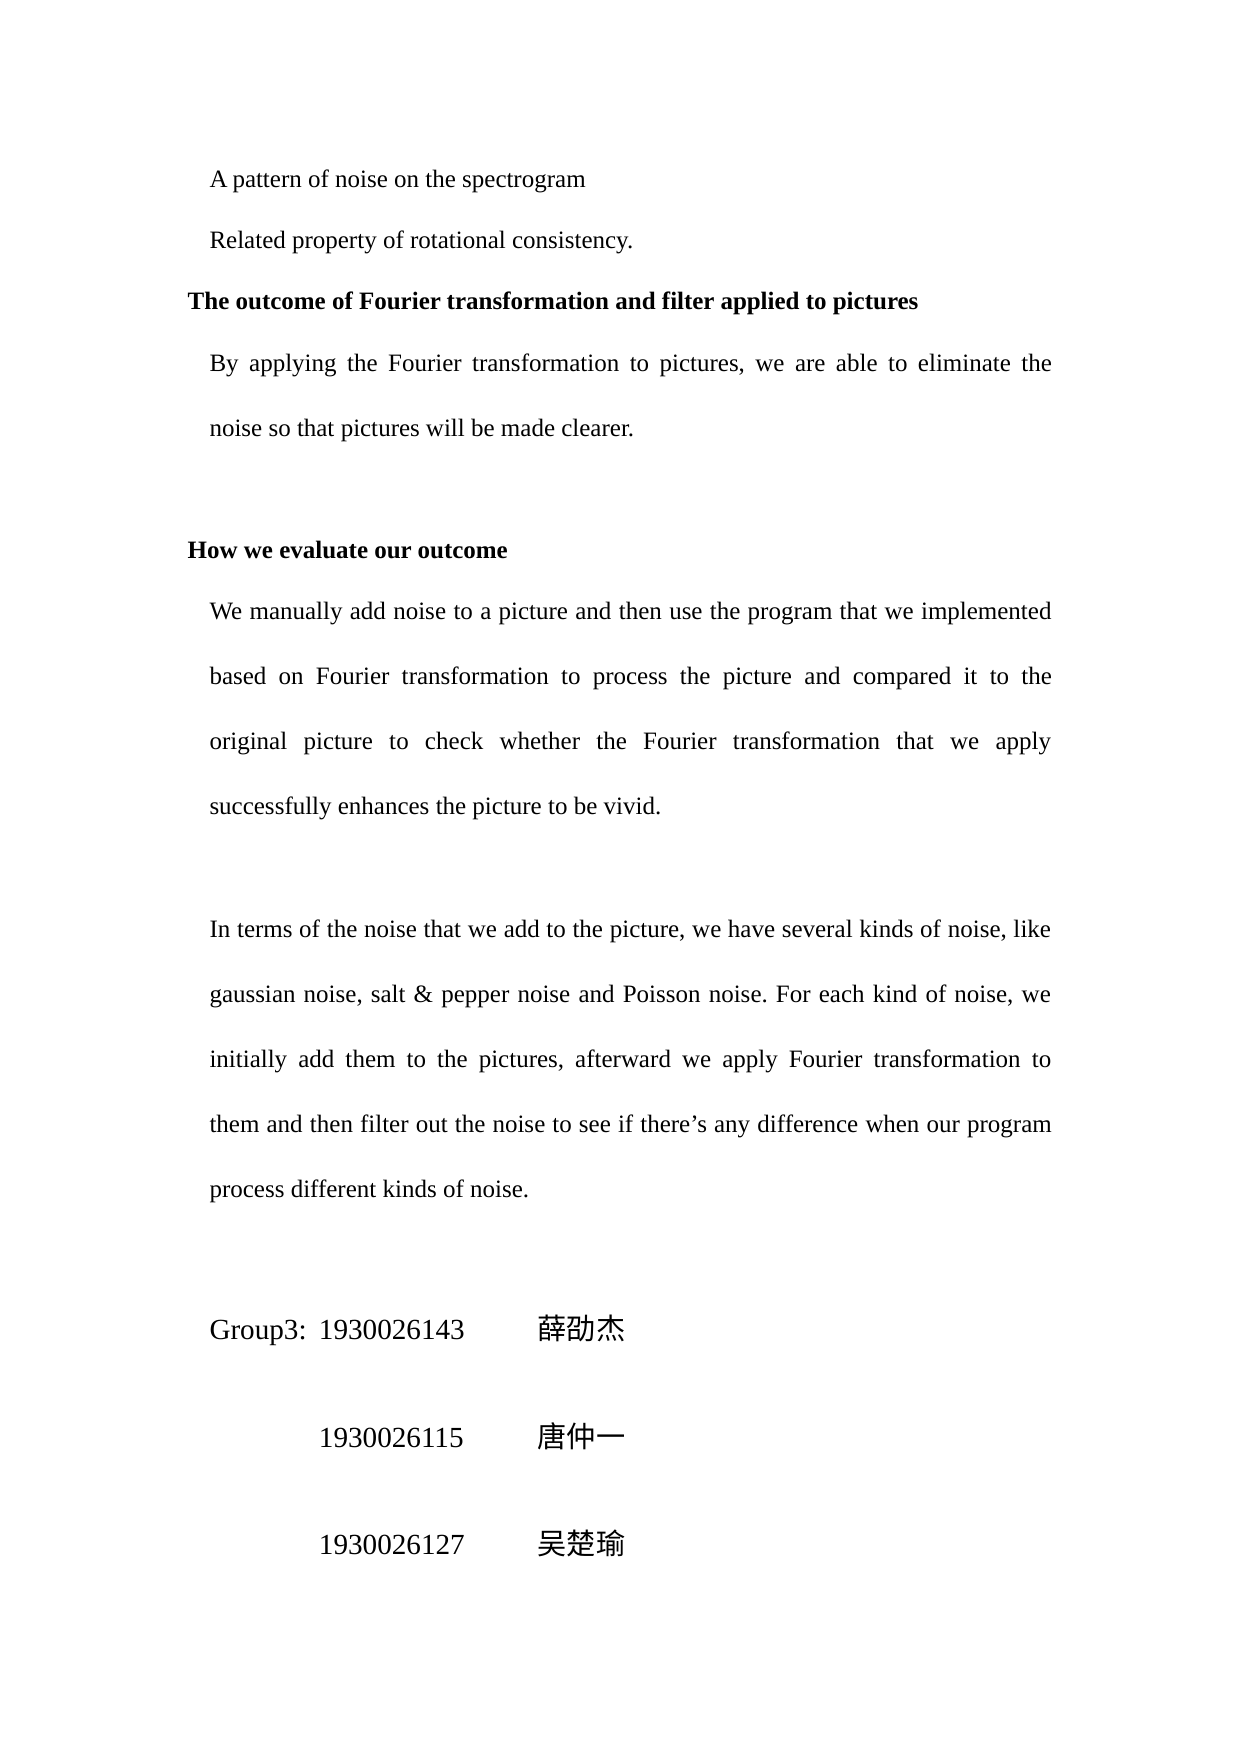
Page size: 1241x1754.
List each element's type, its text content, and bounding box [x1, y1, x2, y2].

text By applying the Fourier transformation to pictures, we are able to eliminate the noise so that pictures will be made clearer. [209, 346, 1053, 443]
text 1930026127 吴楚瑜 [275, 1509, 1053, 1574]
text How we evaluate our outcome [187, 533, 1053, 566]
text A pattern of noise on the spectrogram [209, 162, 1053, 194]
text Related property of rotational consistency. [209, 223, 1053, 256]
text 1930026115 唐仲一 [297, 1402, 1053, 1467]
text The outcome of Fourier transformation and filter applied to pictures [187, 284, 1053, 317]
text In terms of the noise that we add to the picture, we have several kinds of noise, like gaussian noise, salt & pepper noise and Poisson noise. For each kind of noise, we initially add them to the pictures, afterward we apply Fourier transformation to them and then filter out the noise to see if there’s any difference when our program process different kinds of noise. [209, 912, 1053, 1204]
text We manually add noise to a picture and then use the program that we implemented based on Fourier transformation to process the picture and compared it to the original picture to check whether the Fourier transformation that we apply successfully enhances the picture to be vivid. [209, 594, 1053, 822]
text Group3: 1930026143 薛劭杰 [209, 1294, 1053, 1359]
